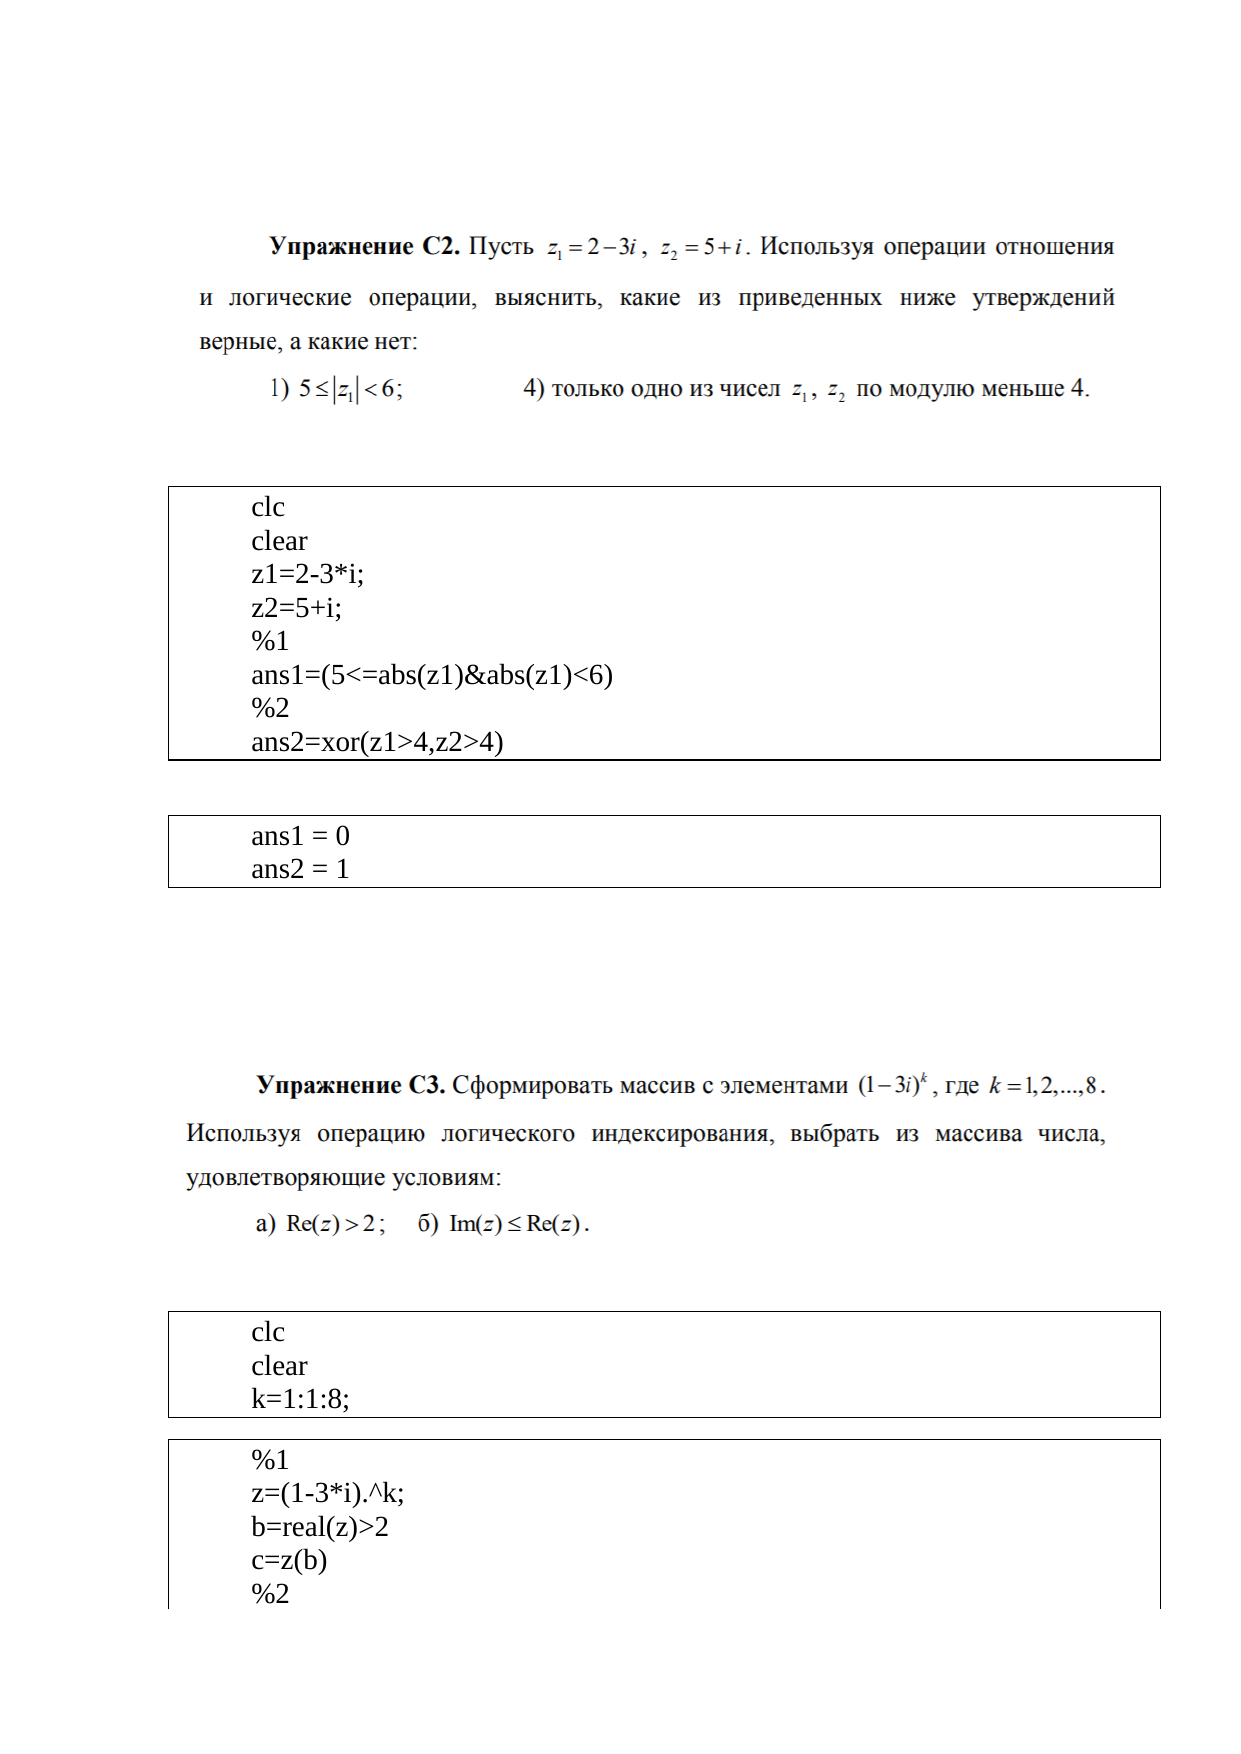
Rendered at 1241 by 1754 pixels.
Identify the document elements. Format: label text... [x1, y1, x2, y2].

text b=real(z)>2 [177, 1509, 1152, 1542]
text %2 [177, 690, 1152, 724]
text clc [169, 487, 1160, 523]
text clc [169, 1312, 1160, 1348]
text %1 [169, 1440, 1160, 1475]
picture [177, 1062, 1153, 1257]
text k=1:1:8; [169, 1381, 1160, 1417]
text %1 [177, 623, 1152, 657]
text %2 [177, 1576, 1152, 1609]
text clear [177, 1348, 1152, 1381]
text clear [177, 523, 1152, 556]
text z2=5+i; [177, 590, 1152, 623]
text ans1 = 0 [169, 816, 1160, 852]
text c=z(b) [177, 1542, 1152, 1576]
text z1=2-3*i; [177, 556, 1152, 590]
text ans2=xor(z1>4,z2>4) [169, 724, 1160, 759]
text z=(1-3*i).^k; [177, 1475, 1152, 1509]
text ans2 = 1 [169, 852, 1160, 887]
text ans1=(5<=abs(z1)&abs(z1)<6) [177, 657, 1152, 690]
picture [177, 226, 1153, 421]
